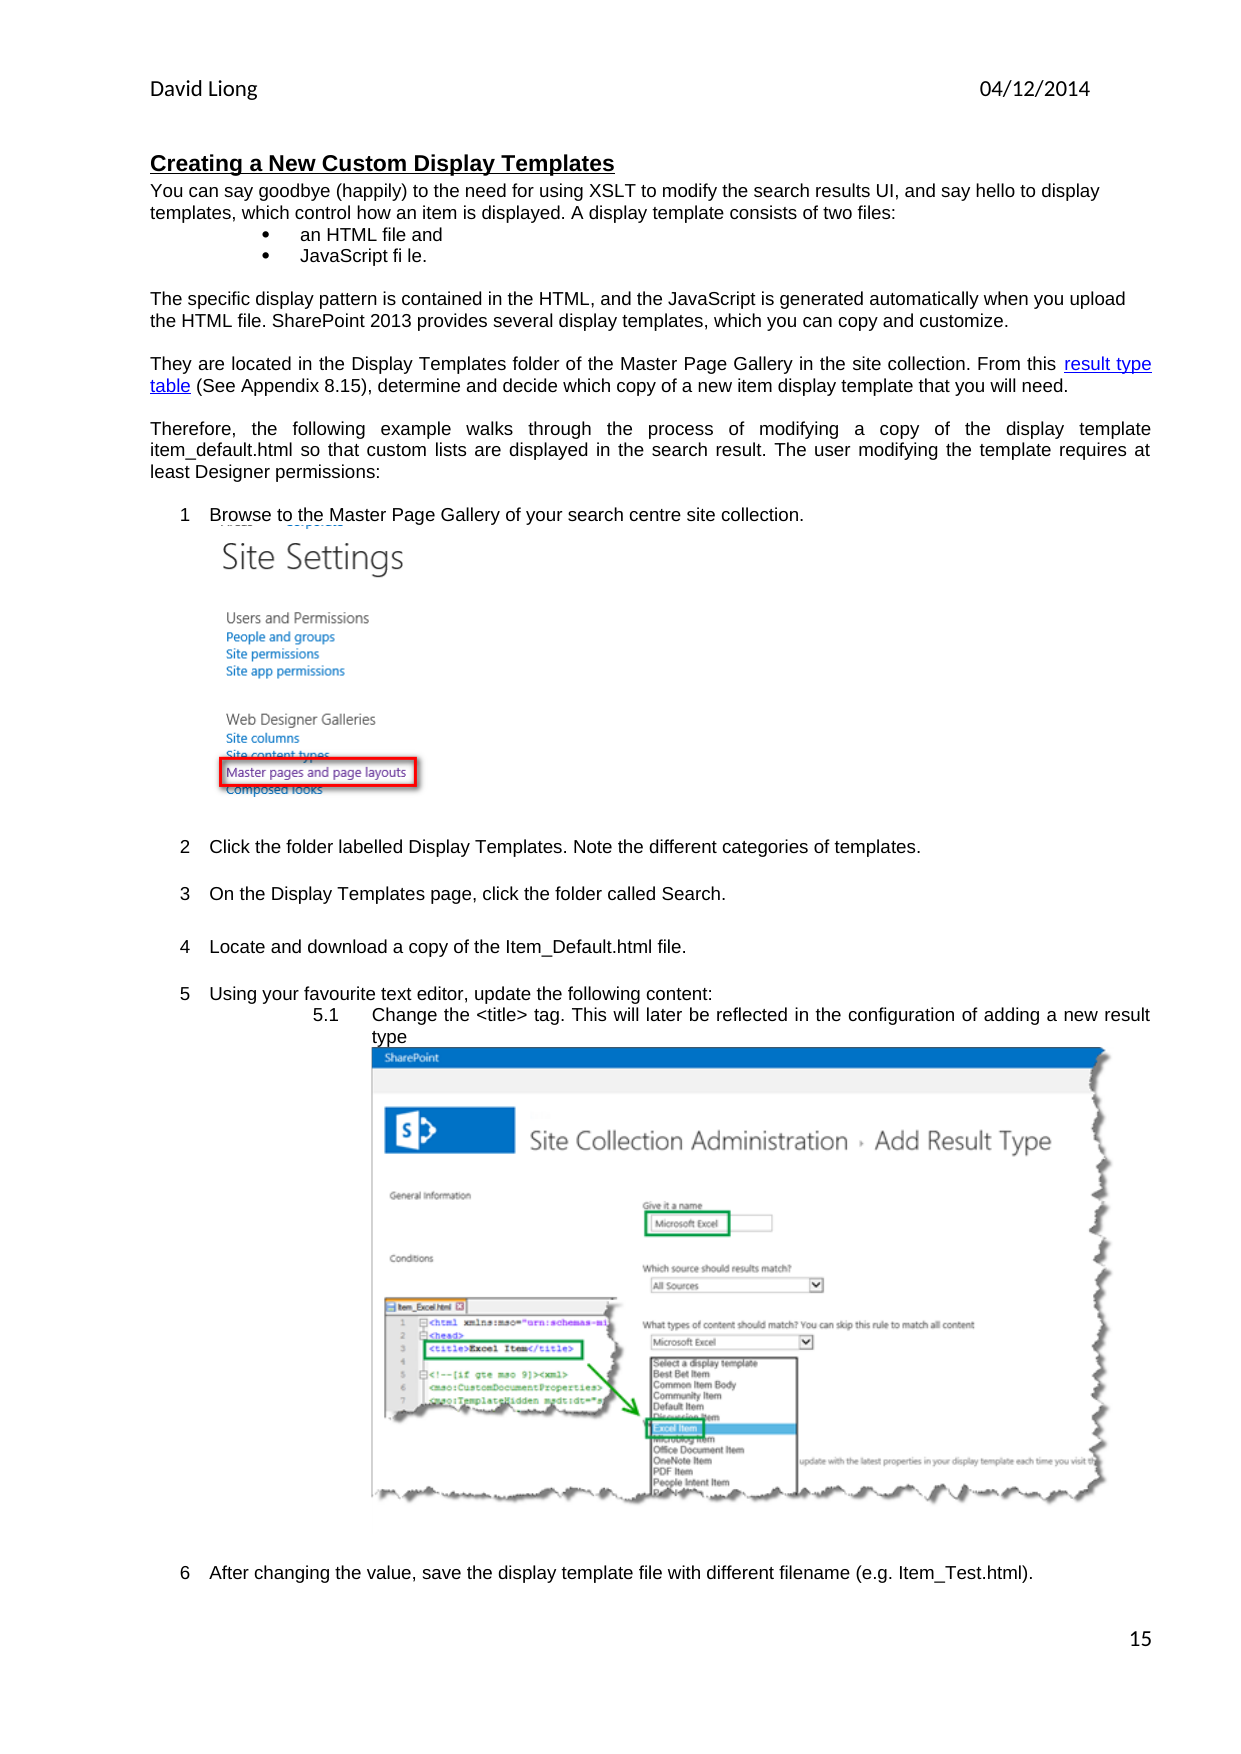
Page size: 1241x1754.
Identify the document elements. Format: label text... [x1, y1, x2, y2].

list Browse to the Master Page Gallery of your search centre site collection. [179, 504, 1152, 525]
text You can say goodbye (happily) to the need for using XSLT to modify the search results UI, and say hello to display templates, which control how an item is displayed. A display template consists of two files: [150, 180, 1152, 223]
picture [371, 1047, 1114, 1534]
list After changing the value, save the display template file with different filename (e.g. Item_Test.html). [179, 1562, 1152, 1584]
text Creating a New Custom Display Templates [150, 150, 1152, 176]
text Therefore, the following example walks through the process of modifying a copy of the display template item_default.html so that custom lists are displayed in the search result. The user modifying the template requires at least Designer permissions: [150, 418, 1152, 482]
list Click the folder labelled Display Templates. Note the different categories of templates. [179, 836, 1152, 858]
list JavaScript fi le. [262, 245, 1152, 267]
picture [209, 525, 436, 807]
list Change the <title> tag. This will later be reflected in the configuration of adding a new result type [313, 1004, 1152, 1047]
text They are located in the Display Templates folder of the Master Page Gallery in the site collection. From this result type table (See Appendix 8.15), determine and decide which copy of a new item display template that you will need. [150, 353, 1152, 396]
list Locate and download a copy of the Item_Default.html file. [179, 936, 1152, 958]
list Using your favourite text editor, update the following content: [179, 982, 1152, 1004]
list an HTML file and [262, 223, 1152, 245]
text The specific display pattern is contained in the HTML, and the JavaScript is generated automatically when you upload the HTML file. SharePoint 2013 provides several display templates, which you can copy and customize. [150, 288, 1152, 331]
list On the Display Templates page, click the folder called Search. [179, 882, 1152, 904]
